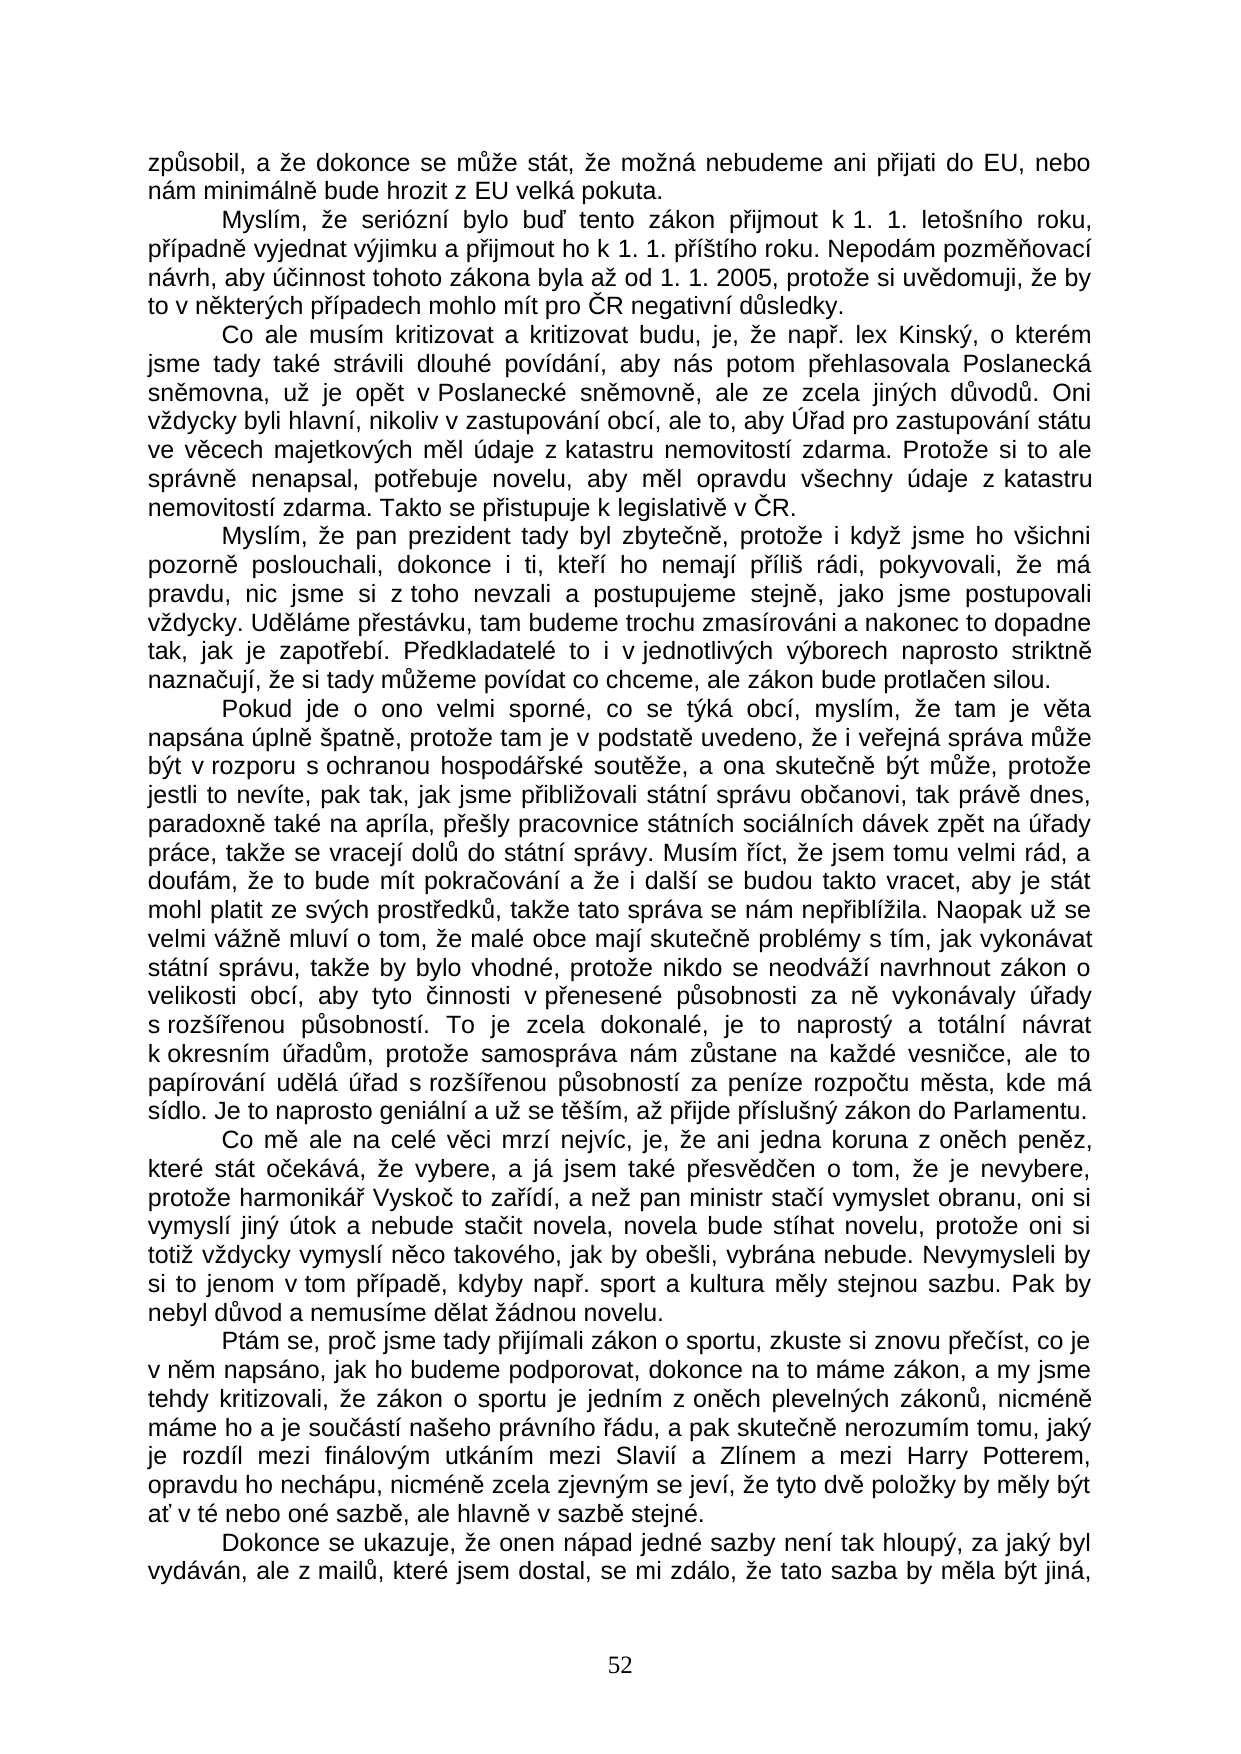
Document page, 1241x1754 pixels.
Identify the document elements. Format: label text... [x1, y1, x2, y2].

text Co mě ale na celé věci mrzí nejvíc, je, že ani jedna koruna z oněch peněz, které stát očekává, že vybere, a já jsem také přesvědčen o tom, že je nevybere, protože harmonikář Vyskoč to zařídí, a než pan ministr stačí vymyslet obranu, oni si vymyslí jiný útok a nebude stačit novela, novela bude stíhat novelu, protože oni si totiž vždycky vymyslí něco takového, jak by obešli, vybrána nebude. Nevymysleli by si to jenom v tom případě, kdyby např. sport a kultura měly stejnou sazbu. Pak by nebyl důvod a nemusíme dělat žádnou novelu. [148, 1125, 1093, 1326]
text Pokud jde o ono velmi sporné, co se týká obcí, myslím, že tam je věta napsána úplně špatně, protože tam je v podstatě uvedeno, že i veřejná správa může být v rozporu s ochranou hospodářské soutěže, a ona skutečně být může, protože jestli to nevíte, pak tak, jak jsme přibližovali státní správu občanovi, tak právě dnes, paradoxně také na apríla, přešly pracovnice státních sociálních dávek zpět na úřady práce, takže se vracejí dolů do státní správy. Musím říct, že jsem tomu velmi rád, a doufám, že to bude mít pokračování a že i další se budou takto vracet, aby je stát mohl platit ze svých prostředků, takže tato správa se nám nepřiblížila. Naopak už se velmi vážně mluví o tom, že malé obce mají skutečně problémy s tím, jak vykonávat státní správu, takže by bylo vhodné, protože nikdo se neodváží navrhnout zákon o velikosti obcí, aby tyto činnosti v přenesené působnosti za ně vykonávaly úřady s rozšířenou působností. To je zcela dokonalé, je to naprostý a totální návrat k okresním úřadům, protože samospráva nám zůstane na každé vesničce, ale to papírování udělá úřad s rozšířenou působností za peníze rozpočtu města, kde má sídlo. Je to naprosto geniální a už se těším, až přijde příslušný zákon do Parlamentu. [148, 694, 1093, 1125]
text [148, 148, 1093, 205]
text Co ale musím kritizovat a kritizovat budu, je, že např. lex Kinský, o kterém jsme tady také strávili dlouhé povídání, aby nás potom přehlasovala Poslanecká sněmovna, už je opět v Poslanecké sněmovně, ale ze zcela jiných důvodů. Oni vždycky byli hlavní, nikoliv v zastupování obcí, ale to, aby Úřad pro zastupování státu ve věcech majetkových měl údaje z katastru nemovitostí zdarma. Protože si to ale správně nenapsal, potřebuje novelu, aby měl opravdu všechny údaje z katastru nemovitostí zdarma. Takto se přistupuje k legislativě v ČR. [148, 320, 1093, 521]
text Myslím, že seriózní bylo buď tento zákon přijmout k 1. 1. letošního roku, případně vyjednat výjimku a přijmout ho k 1. 1. příštího roku. Nepodám pozměňovací návrh, aby účinnost tohoto zákona byla až od 1. 1. 2005, protože si uvědomuji, že by to v některých případech mohlo mít pro ČR negativní důsledky. [148, 205, 1093, 320]
text Ptám se, proč jsme tady přijímali zákon o sportu, zkuste si znovu přečíst, co je v něm napsáno, jak ho budeme podporovat, dokonce na to máme zákon, a my jsme tehdy kritizovali, že zákon o sportu je jedním z oněch plevelných zákonů, nicméně máme ho a je součástí našeho právního řádu, a pak skutečně nerozumím tomu, jaký je rozdíl mezi finálovým utkáním mezi Slavií a Zlínem a mezi Harry Potterem, opravdu ho nechápu, nicméně zcela zjevným se jeví, že tyto dvě položky by měly být ať v té nebo oné sazbě, ale hlavně v sazbě stejné. [148, 1326, 1093, 1528]
text Myslím, že pan prezident tady byl zbytečně, protože i když jsme ho všichni pozorně poslouchali, dokonce i ti, kteří ho nemají příliš rádi, pokyvovali, že má pravdu, nic jsme si z toho nevzali a postupujeme stejně, jako jsme postupovali vždycky. Uděláme přestávku, tam budeme trochu zmasírováni a nakonec to dopadne tak, jak je zapotřebí. Předkladatelé to i v jednotlivých výborech naprosto striktně naznačují, že si tady můžeme povídat co chceme, ale zákon bude protlačen silou. [148, 521, 1093, 694]
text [148, 1528, 1093, 1585]
